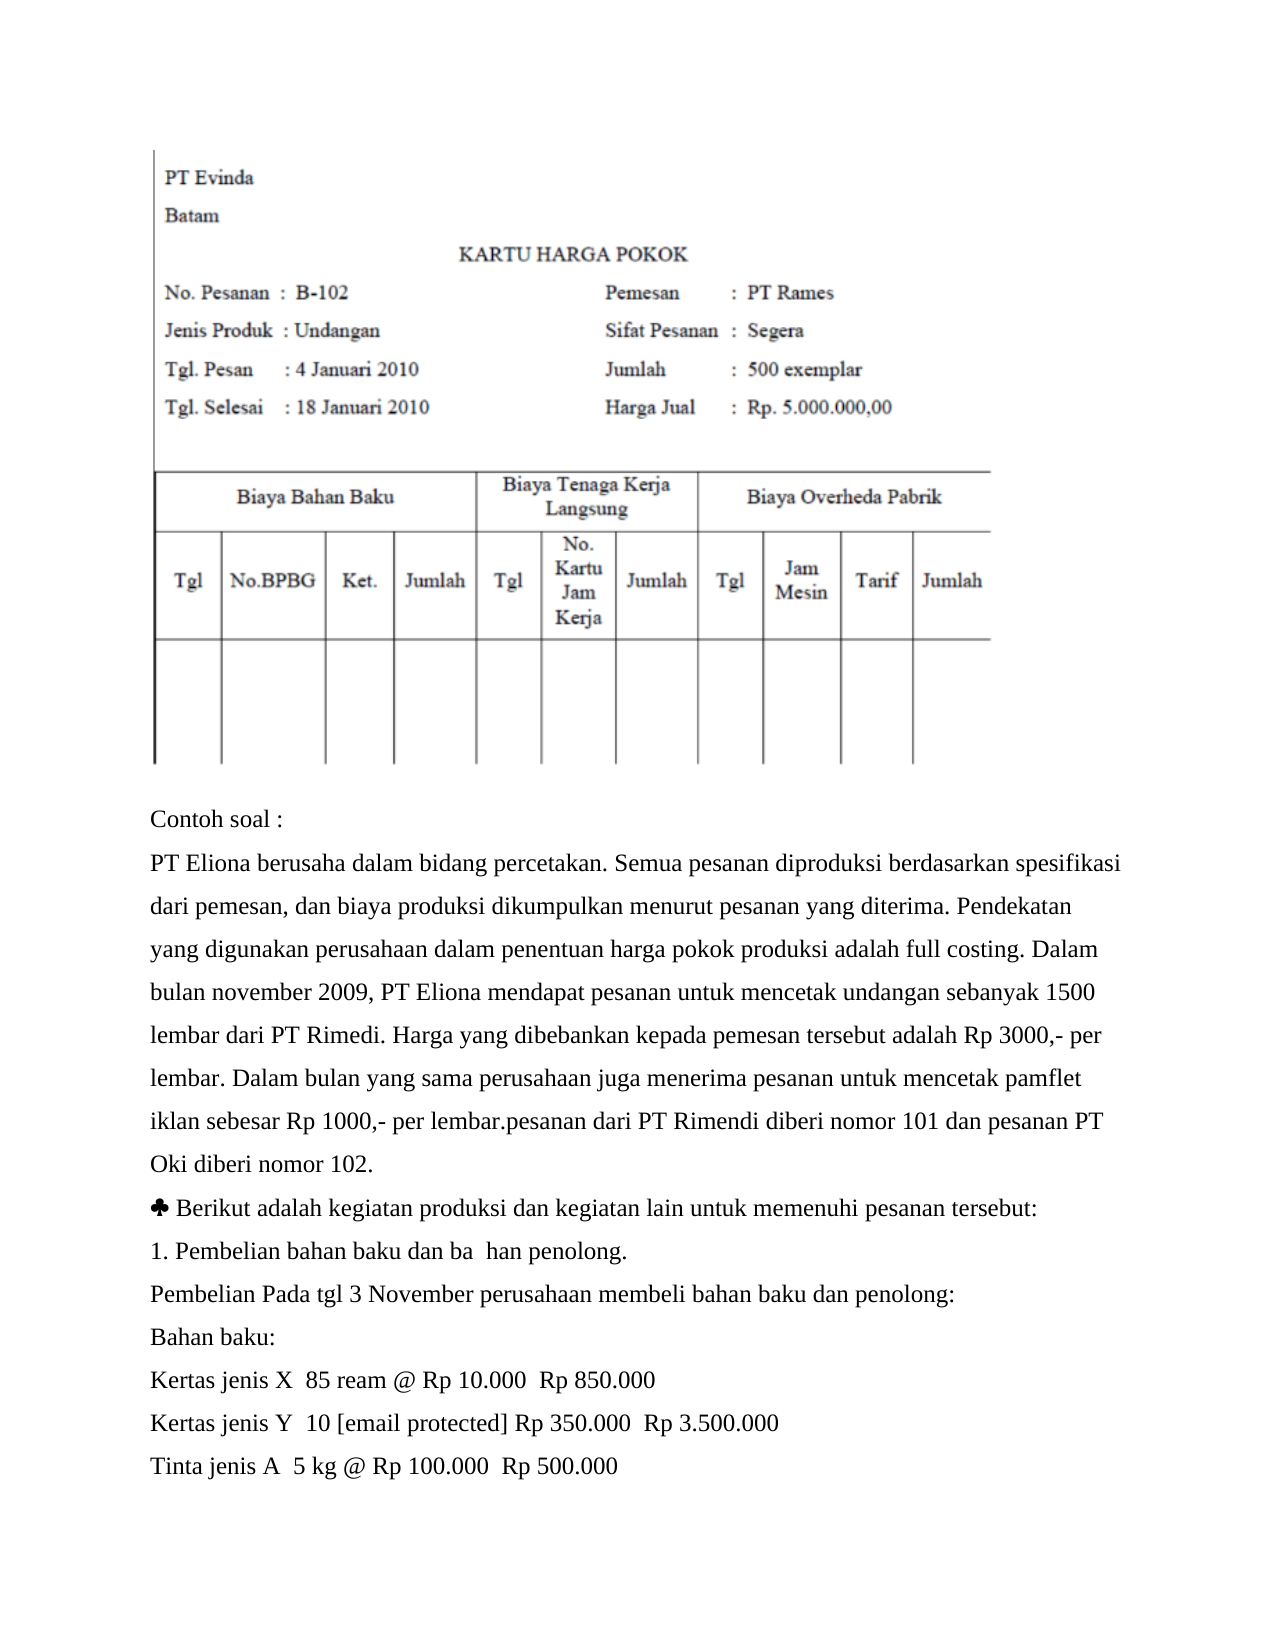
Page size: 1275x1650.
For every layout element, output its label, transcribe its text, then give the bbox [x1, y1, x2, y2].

text Contoh soal : [150, 804, 1125, 833]
text PT Eliona berusaha dalam bidang percetakan. Semua pesanan diproduksi berdasarkan spesifikasi [150, 848, 1125, 876]
text Kertas jenis X 85 ream @ Rp 10.000 Rp 850.000 [150, 1365, 1125, 1394]
text 1. Pembelian bahan baku dan ba han penolong. [150, 1236, 1125, 1264]
text iklan sebesar Rp 1000,- per lembar.pesanan dari PT Rimendi diberi nomor 101 dan pesanan PT [150, 1106, 1125, 1135]
text Tinta jenis A 5 kg @ Rp 100.000 Rp 500.000 [150, 1451, 1125, 1480]
picture [150, 150, 1001, 791]
text lembar dari PT Rimedi. Harga yang dibebankan kepada pemesan tersebut adalah Rp 3000,- per [150, 1020, 1125, 1049]
text yang digunakan perusahaan dalam penentuan harga pokok produksi adalah full costing. Dalam [150, 934, 1125, 963]
text lembar. Dalam bulan yang sama perusahaan juga menerima pesanan untuk mencetak pamflet [150, 1063, 1125, 1092]
text Oki diberi nomor 102. [150, 1149, 1125, 1178]
text dari pemesan, dan biaya produksi dikumpulkan menurut pesanan yang diterima. Pendekatan [150, 891, 1125, 919]
text Pembelian Pada tgl 3 November perusahaan membeli bahan baku dan penolong: [150, 1279, 1125, 1308]
text Kertas jenis Y 10 [email protected] Rp 350.000 Rp 3.500.000 [150, 1408, 1125, 1437]
text Bahan baku: [150, 1322, 1125, 1351]
text bulan november 2009, PT Eliona mendapat pesanan untuk mencetak undangan sebanyak 1500 [150, 977, 1125, 1006]
text Berikut adalah kegiatan produksi dan kegiatan lain untuk memenuhi pesanan tersebut: [150, 1193, 1125, 1221]
